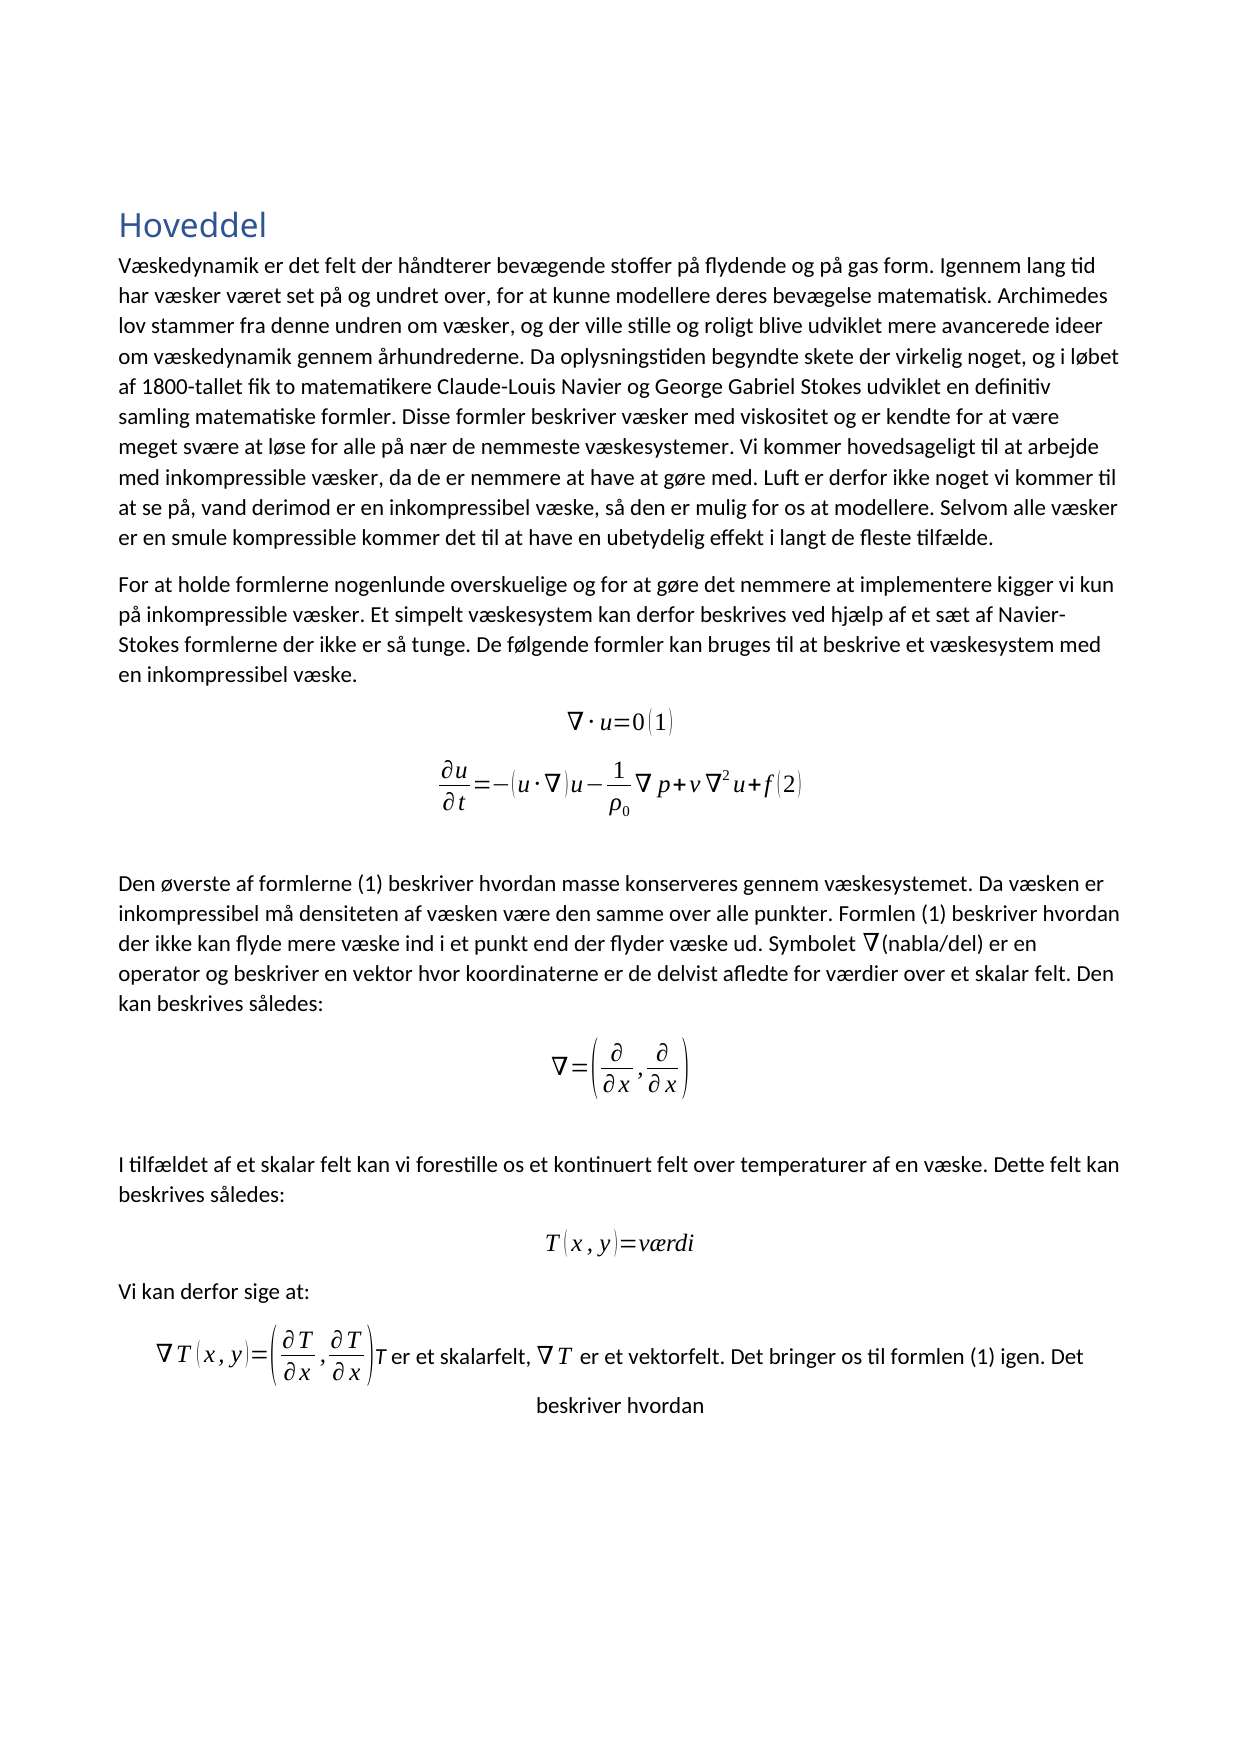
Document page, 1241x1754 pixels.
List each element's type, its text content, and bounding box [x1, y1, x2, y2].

text Den øverste af formlerne (1) beskriver hvordan masse konserveres gennem væskesystemet. Da væsken er inkompressibel må densiteten af væsken være den samme over alle punkter. Formlen (1) beskriver hvordan der ikke kan flyde mere væske ind i et punkt end der flyder væske ud. Symbolet (nabla/del) er en operator og beskriver en vektor hvor koordinaterne er de delvist afledte for værdier over et skalar felt. Den kan beskrives således: [118, 838, 1122, 1017]
text T er et skalarfelt, er et vektorfelt. Det bringer os til formlen (1) igen. Det beskriver hvordan [118, 1324, 1122, 1419]
text Væskedynamik er det felt der håndterer bevægende stoffer på flydende og på gas form. Igennem lang tid har væsker været set på og undret over, for at kunne modellere deres bevægelse matematisk. Archimedes lov stammer fra denne undren om væsker, og der ville stille og roligt blive udviklet mere avancerede ideer om væskedynamik gennem århundrederne. Da oplysningstiden begyndte skete der virkelig noget, og i løbet af 1800-tallet fik to matematikere Claude-Louis Navier og George Gabriel Stokes udviklet en definitiv samling matematiske formler. Disse formler beskriver væsker med viskositet og er kendte for at være meget svære at løse for alle på nær de nemmeste væskesystemer. Vi kommer hovedsageligt til at arbejde med inkompressible væsker, da de er nemmere at have at gøre med. Luft er derfor ikke noget vi kommer til at se på, vand derimod er en inkompressibel væske, så den er mulig for os at modellere. Selvom alle væsker er en smule kompressible kommer det til at have en ubetydelig effekt i langt de fleste tilfælde. [118, 251, 1122, 551]
text I tilfældet af et skalar felt kan vi forestille os et kontinuert felt over temperaturer af en væske. Dette felt kan beskrives således: [118, 1120, 1122, 1209]
text Vi kan derfor sige at: [118, 1277, 1122, 1305]
text For at holde formlerne nogenlunde overskuelige og for at gøre det nemmere at implementere kigger vi kun på inkompressible væsker. Et simpelt væskesystem kan derfor beskrives ved hjælp af et sæt af Navier-Stokes formlerne der ikke er så tunge. De følgende formler kan bruges til at beskrive et væskesystem med en inkompressibel væske. [118, 570, 1122, 688]
subtitle Hoveddel [118, 202, 1122, 248]
